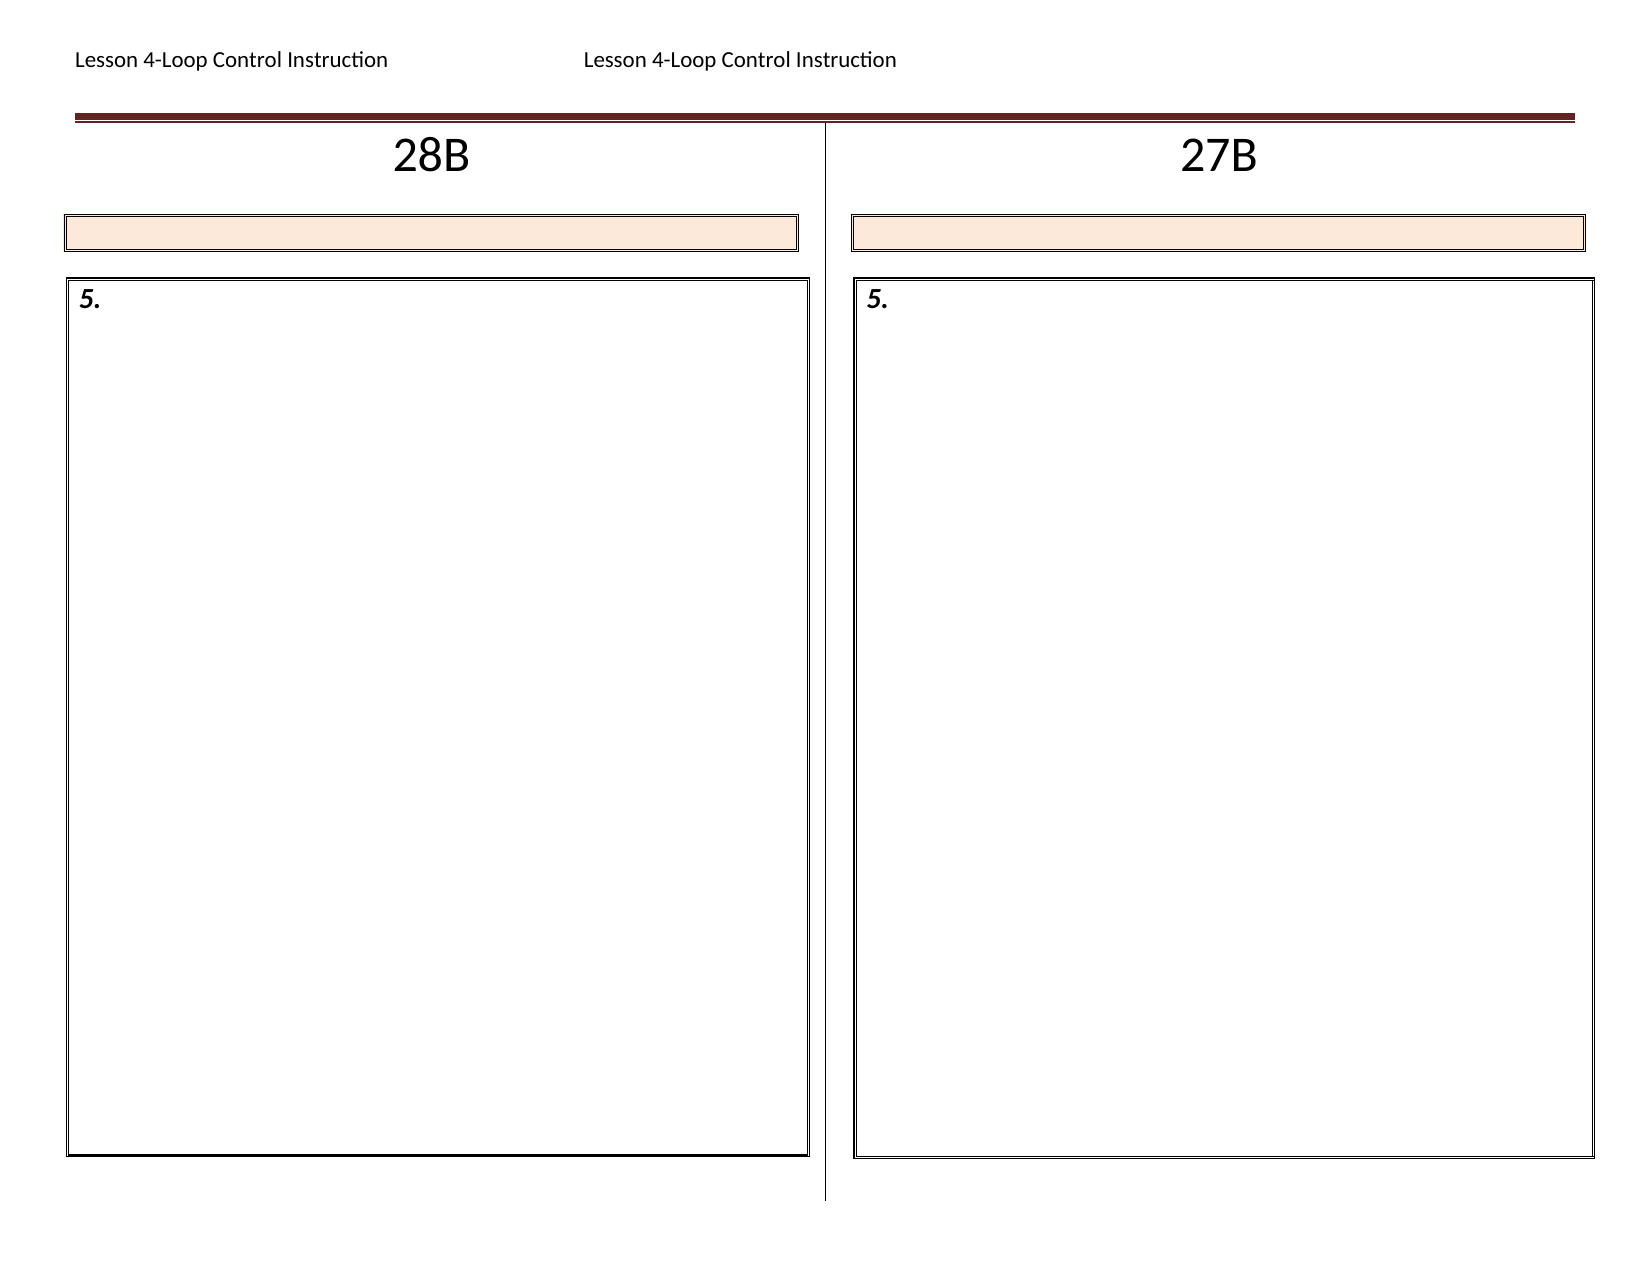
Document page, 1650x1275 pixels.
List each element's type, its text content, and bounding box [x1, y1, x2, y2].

table_header [857, 281, 1592, 1156]
table_header [69, 281, 807, 1154]
text 28B [75, 123, 787, 184]
text 27B [862, 123, 1575, 184]
